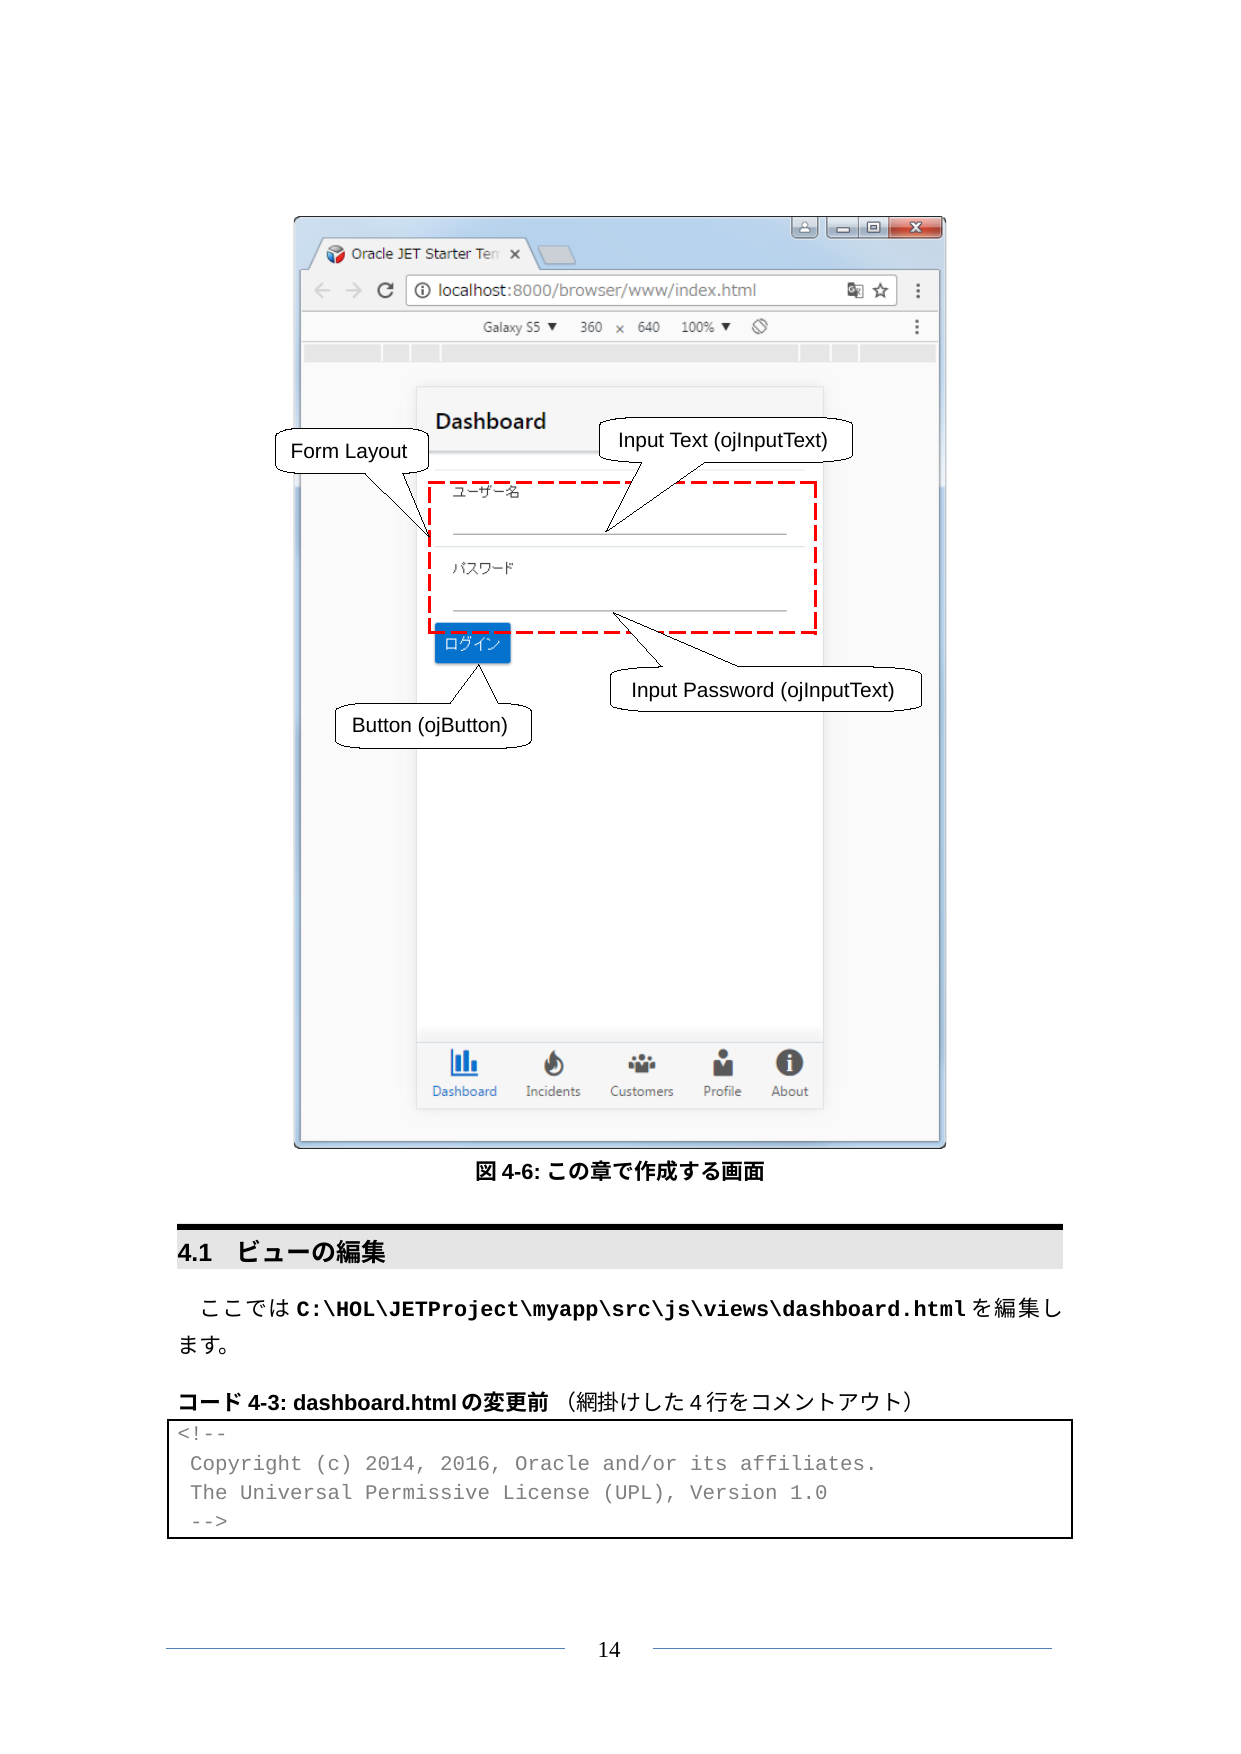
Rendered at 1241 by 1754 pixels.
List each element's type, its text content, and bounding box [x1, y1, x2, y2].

subtitle ビューの編集 [177, 1230, 1063, 1269]
text The Universal Permissive License (UPL), Version 1.0 [169, 1478, 1071, 1506]
text --> [169, 1508, 1071, 1537]
text <!-- [169, 1421, 1071, 1447]
text ここではC:\HOL\JETProject\myapp\src\js\views\dashboard.htmlを編集します。 [177, 1288, 1063, 1363]
text Copyright (c) 2014, 2016, Oracle and/or its affiliates. [169, 1449, 1071, 1476]
picture [293, 216, 947, 1149]
